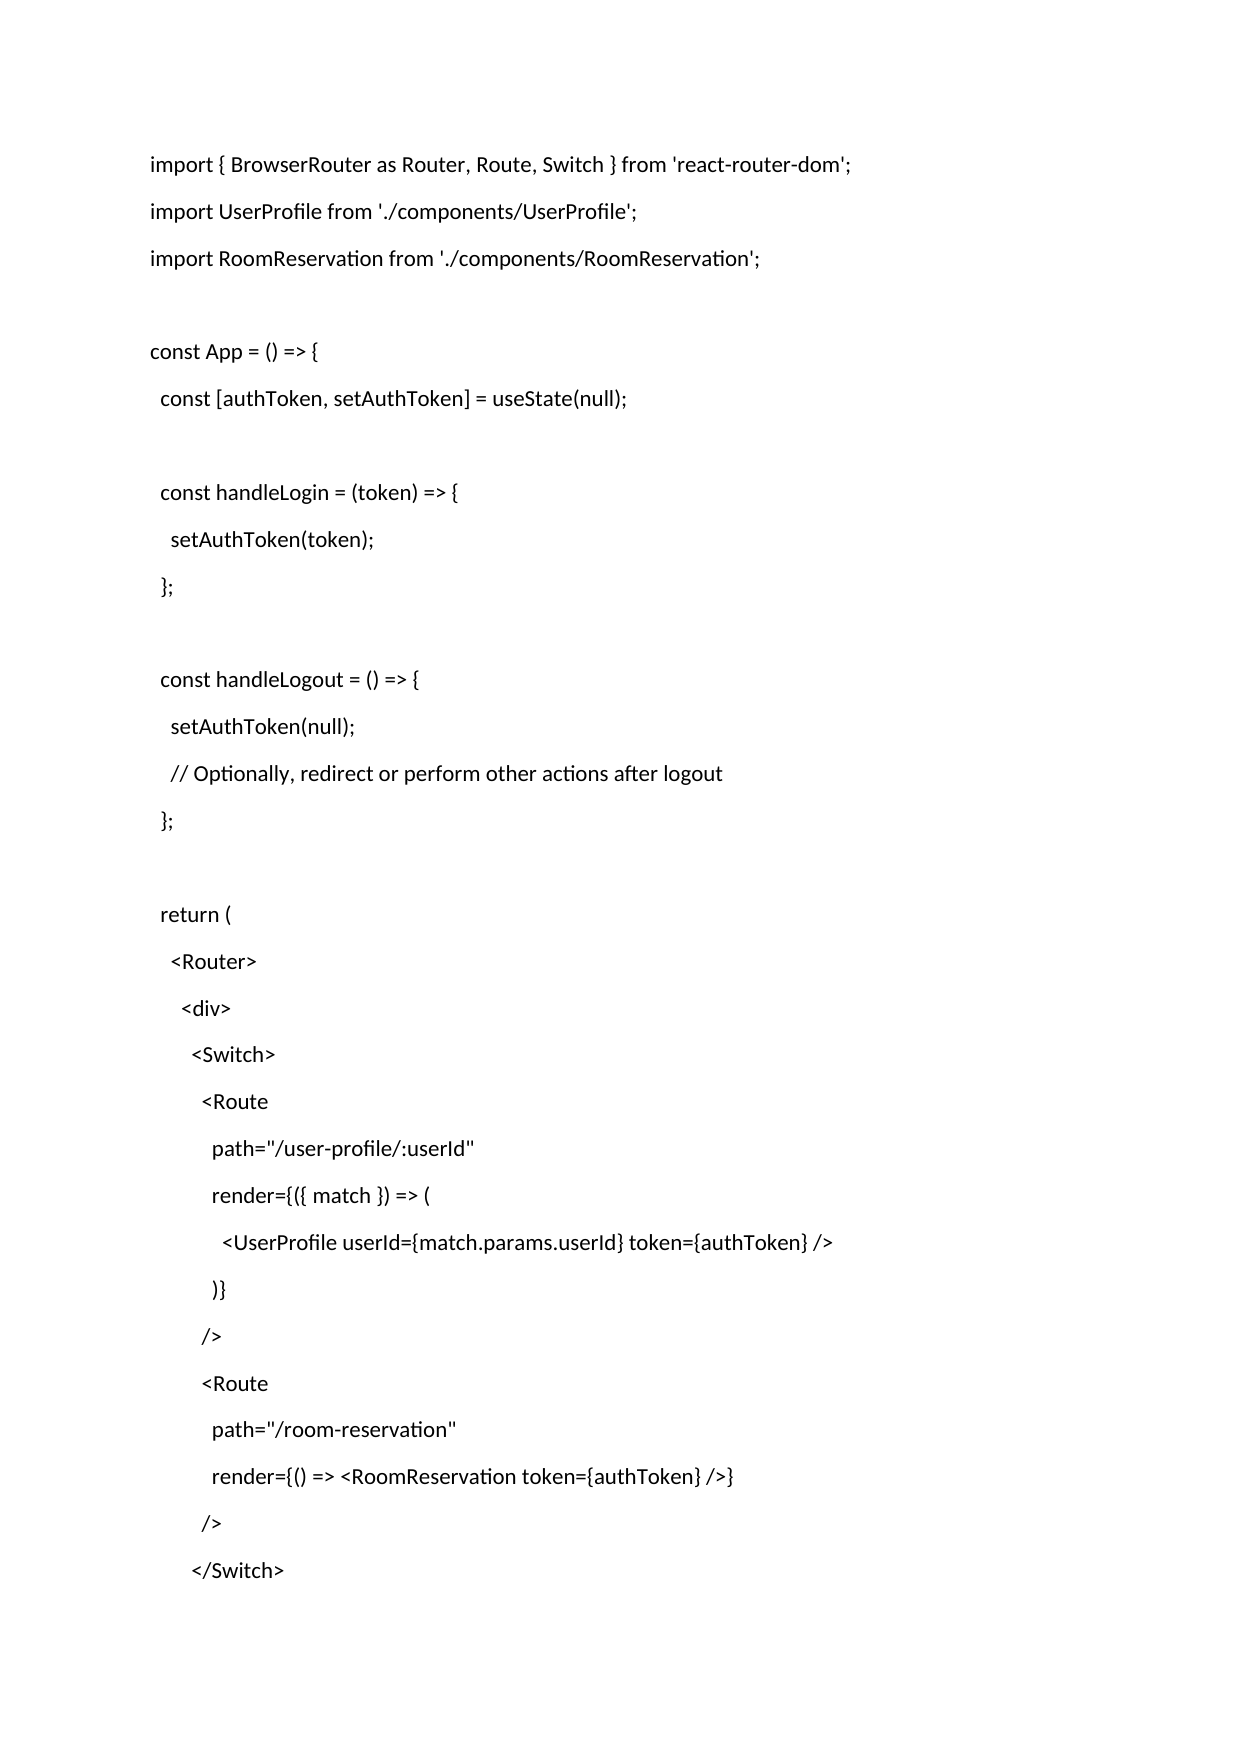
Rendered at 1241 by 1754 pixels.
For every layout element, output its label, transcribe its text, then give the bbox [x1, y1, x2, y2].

text </Switch> [150, 1556, 1090, 1584]
text /> [150, 1509, 1090, 1537]
text <div> [150, 994, 1090, 1022]
text <Route [150, 1087, 1090, 1116]
text return ( [150, 900, 1090, 928]
text <Router> [150, 947, 1090, 975]
text path="/user-profile/:userId" [150, 1134, 1090, 1162]
text const App = () => { [150, 337, 1090, 366]
text setAuthToken(null); [150, 712, 1090, 741]
text render={({ match }) => ( [150, 1181, 1090, 1209]
text <UserProfile userId={match.params.userId} token={authToken} /> [150, 1228, 1090, 1256]
text // Optionally, redirect or perform other actions after logout [150, 759, 1090, 787]
text /> [150, 1322, 1090, 1350]
text }; [150, 572, 1090, 600]
text path="/room-reservation" [150, 1416, 1090, 1444]
text <Switch> [150, 1041, 1090, 1069]
text setAuthToken(token); [150, 525, 1090, 553]
text import RoomReservation from './components/RoomReservation'; [150, 244, 1090, 272]
text )} [150, 1275, 1090, 1303]
text <Route [150, 1369, 1090, 1397]
text import UserProfile from './components/UserProfile'; [150, 197, 1090, 225]
text }; [150, 806, 1090, 834]
text render={() => <RoomReservation token={authToken} />} [150, 1462, 1090, 1491]
text const [authToken, setAuthToken] = useState(null); [150, 384, 1090, 412]
text const handleLogout = () => { [150, 666, 1090, 694]
text import { BrowserRouter as Router, Route, Switch } from 'react-router-dom'; [150, 150, 1090, 178]
text const handleLogin = (token) => { [150, 478, 1090, 506]
